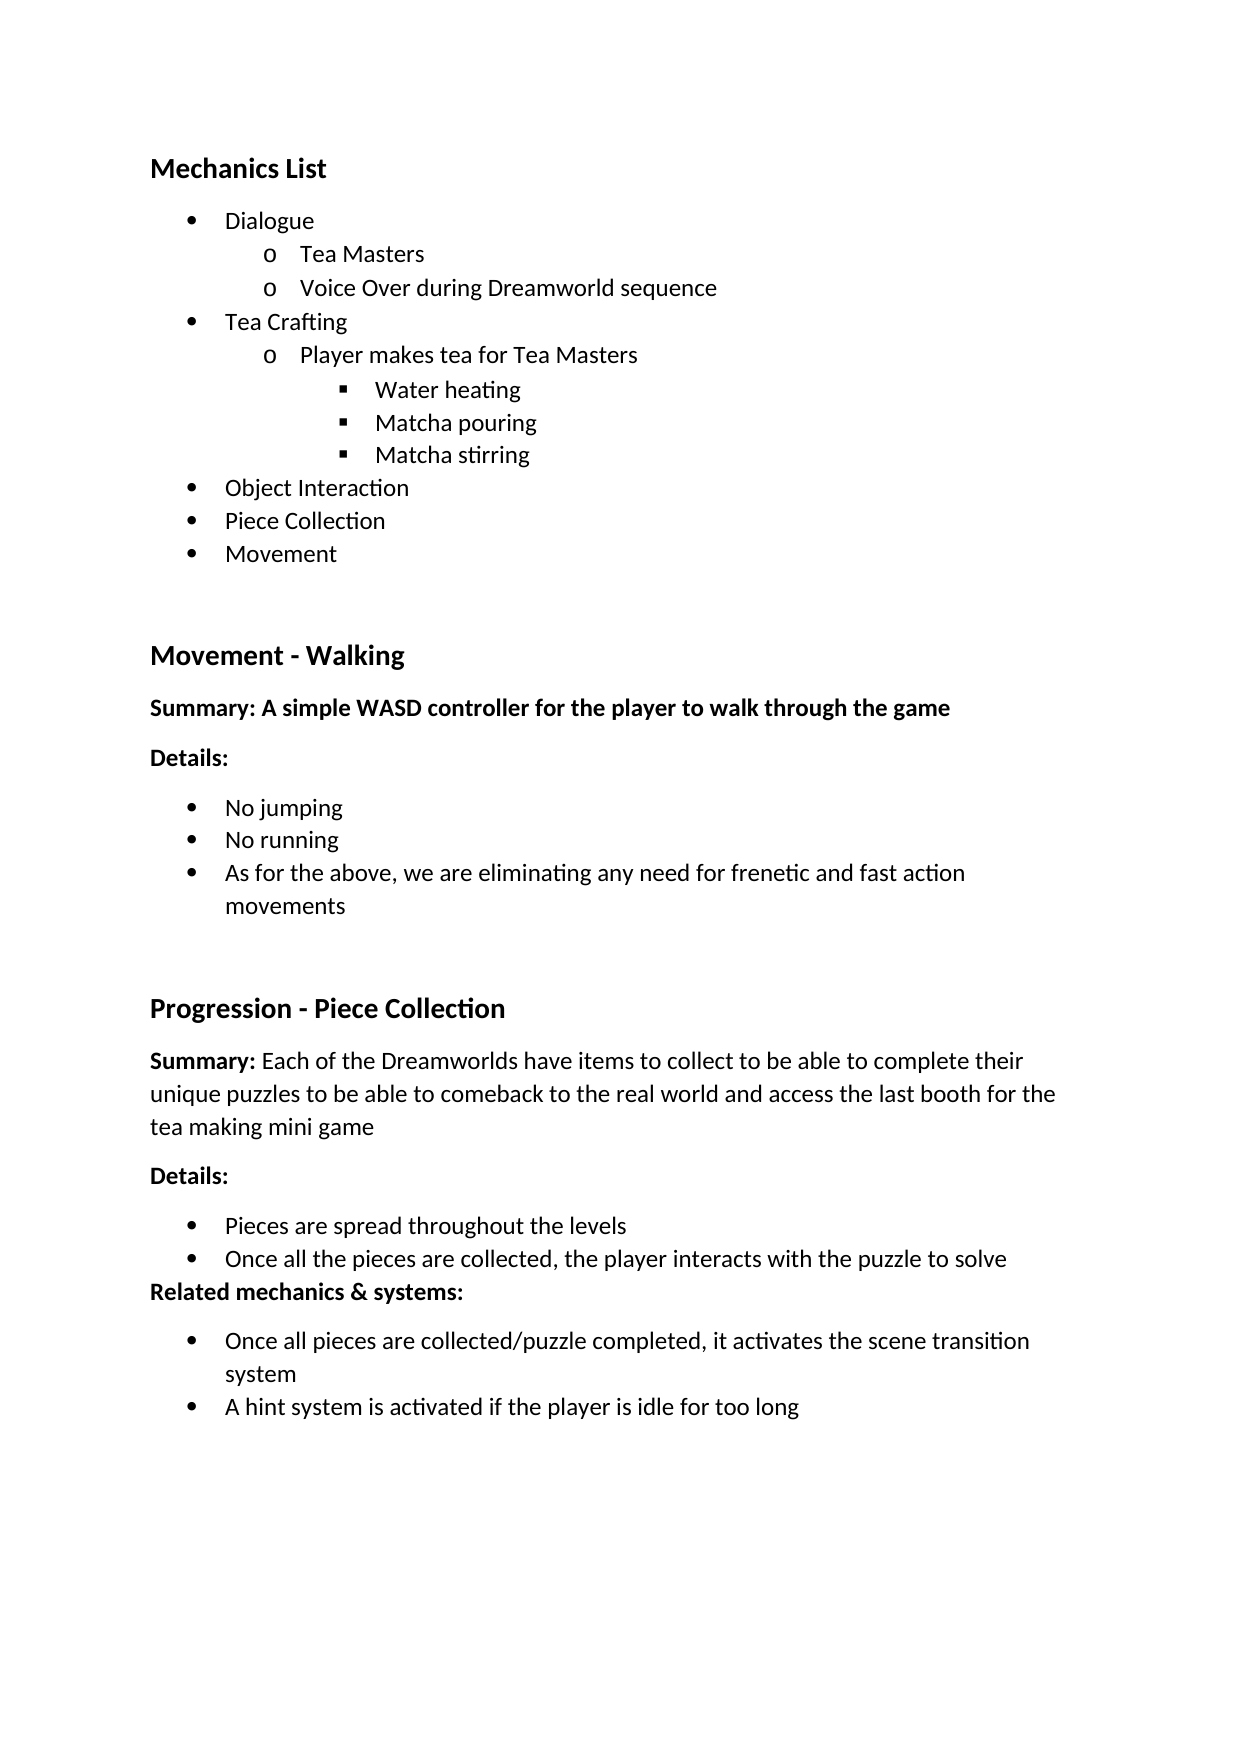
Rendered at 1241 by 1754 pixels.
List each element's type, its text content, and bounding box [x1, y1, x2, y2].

text Details: [150, 1160, 1090, 1191]
list Matcha pouring [337, 407, 1090, 437]
list No running [187, 825, 1090, 855]
text Summary: A simple WASD controller for the player to walk through the game [150, 693, 1090, 723]
text Details: [150, 742, 1090, 773]
list Once all the pieces are collected, the player interacts with the puzzle to solve [187, 1243, 1090, 1273]
text Summary: Each of the Dreamworlds have items to collect to be able to complete their unique puzzles to be able to comeback to the real world and access the last booth for the tea making mini game [150, 1045, 1090, 1141]
subtitle Progression - Piece Collection [150, 990, 1090, 1025]
list No jumping [187, 792, 1090, 822]
list Player makes tea for Tea Masters [262, 339, 1090, 371]
list Movement [187, 538, 1090, 569]
list Water heating [337, 374, 1090, 404]
list Voice Over during Dreamworld sequence [262, 272, 1090, 304]
list As for the above, we are eliminating any need for frenetic and fast action movements [187, 858, 1090, 921]
list Tea Crafting [187, 307, 1090, 337]
list Matcha stirring [337, 439, 1090, 470]
text Mechanics List [150, 150, 1090, 186]
list Tea Masters [262, 238, 1090, 270]
subtitle Movement - Walking [150, 637, 1090, 673]
list Object Interaction [187, 472, 1090, 503]
list A hint system is activated if the player is idle for too long [187, 1391, 1090, 1422]
list Pieces are spread throughout the levels [187, 1210, 1090, 1240]
text Related mechanics & systems: [150, 1276, 1090, 1306]
list Once all pieces are collected/puzzle completed, it activates the scene transition system [187, 1325, 1090, 1389]
list Dialogue [187, 205, 1090, 236]
list Piece Collection [187, 505, 1090, 536]
